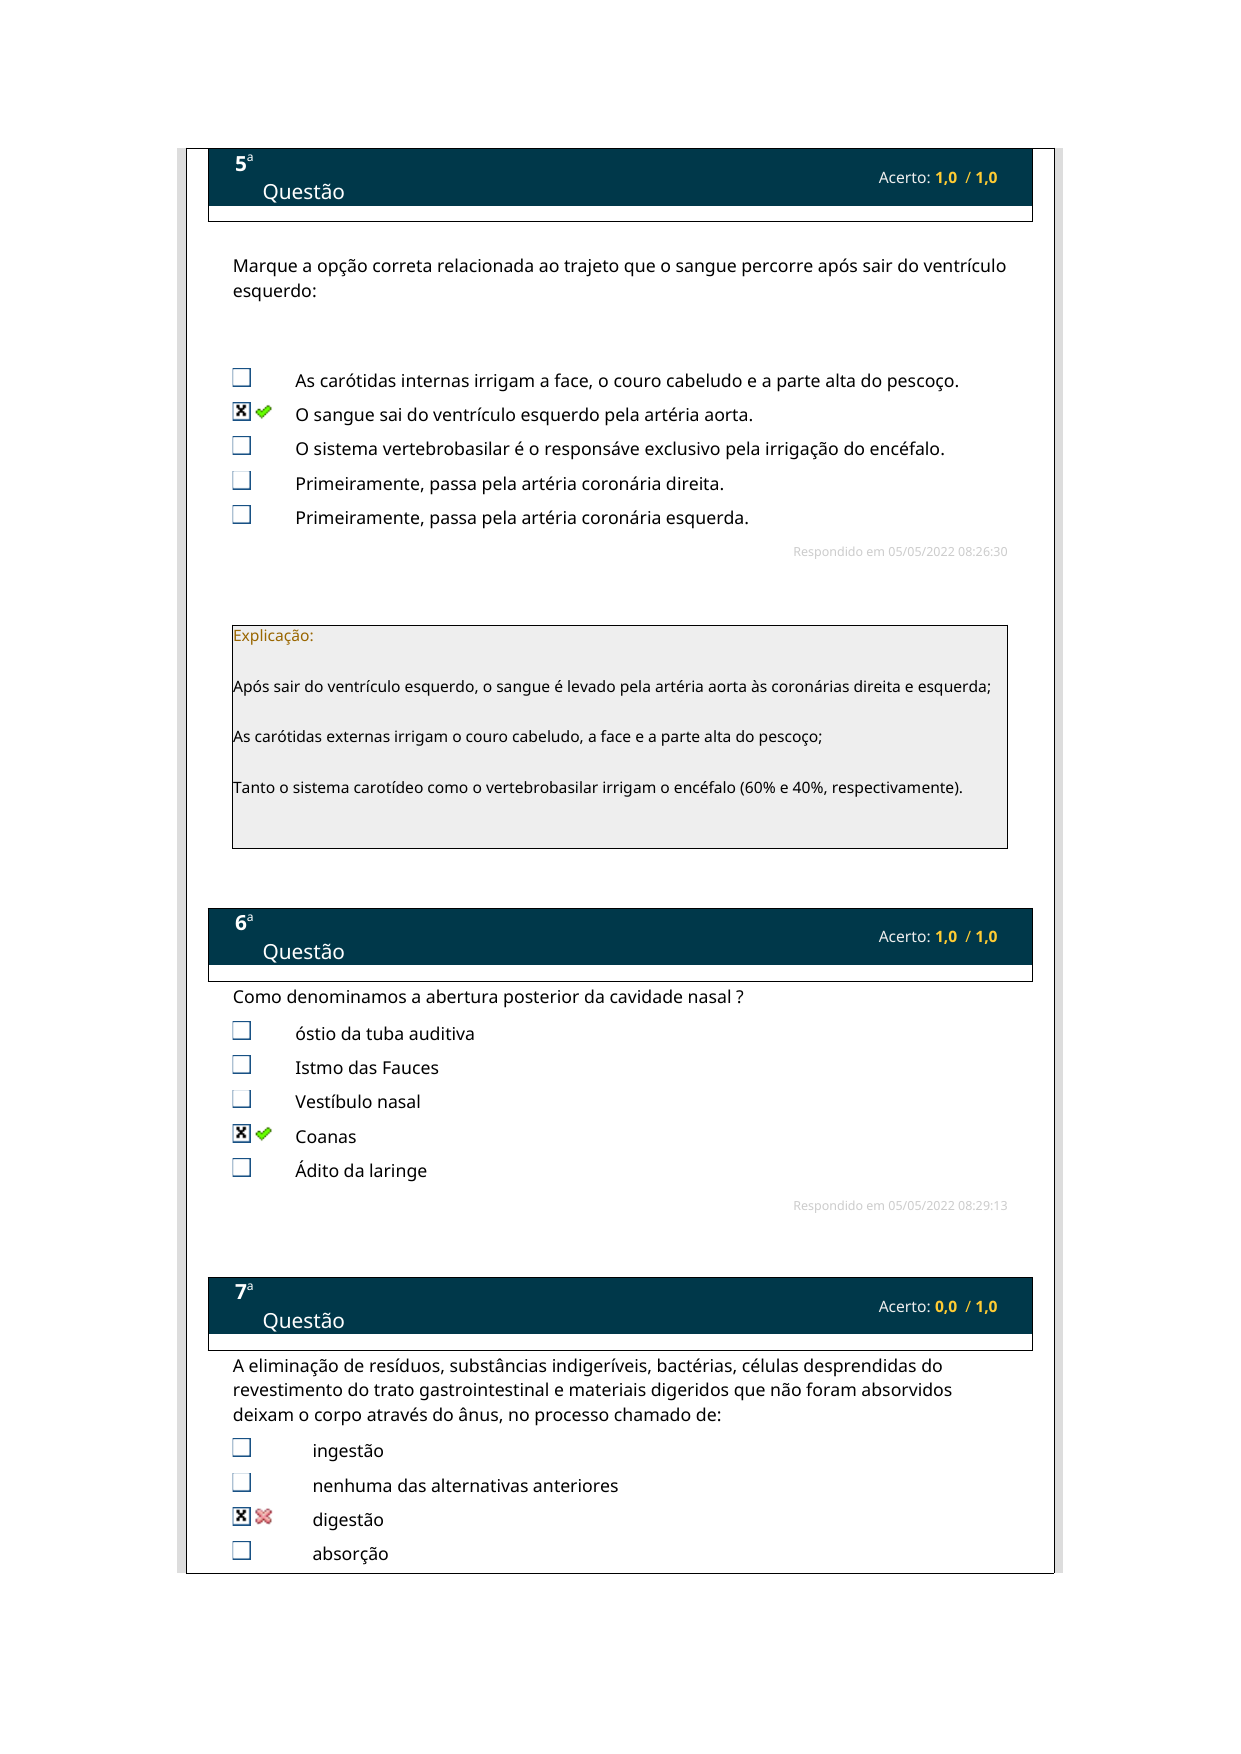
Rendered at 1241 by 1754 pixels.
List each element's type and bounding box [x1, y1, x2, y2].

picture [232, 1507, 251, 1526]
picture [232, 436, 251, 455]
picture [232, 368, 251, 387]
picture [255, 1124, 273, 1143]
picture [232, 471, 251, 490]
table_cell [1055, 148, 1063, 1573]
picture [255, 1507, 273, 1526]
picture [232, 402, 251, 421]
picture [232, 1055, 251, 1074]
picture [255, 402, 273, 421]
picture [232, 1438, 251, 1457]
picture [232, 1090, 251, 1108]
picture [232, 1124, 251, 1143]
picture [232, 505, 251, 524]
table_cell [177, 148, 186, 1573]
picture [232, 1021, 251, 1040]
picture [232, 1541, 251, 1560]
picture [232, 1473, 251, 1492]
picture [232, 1158, 251, 1177]
